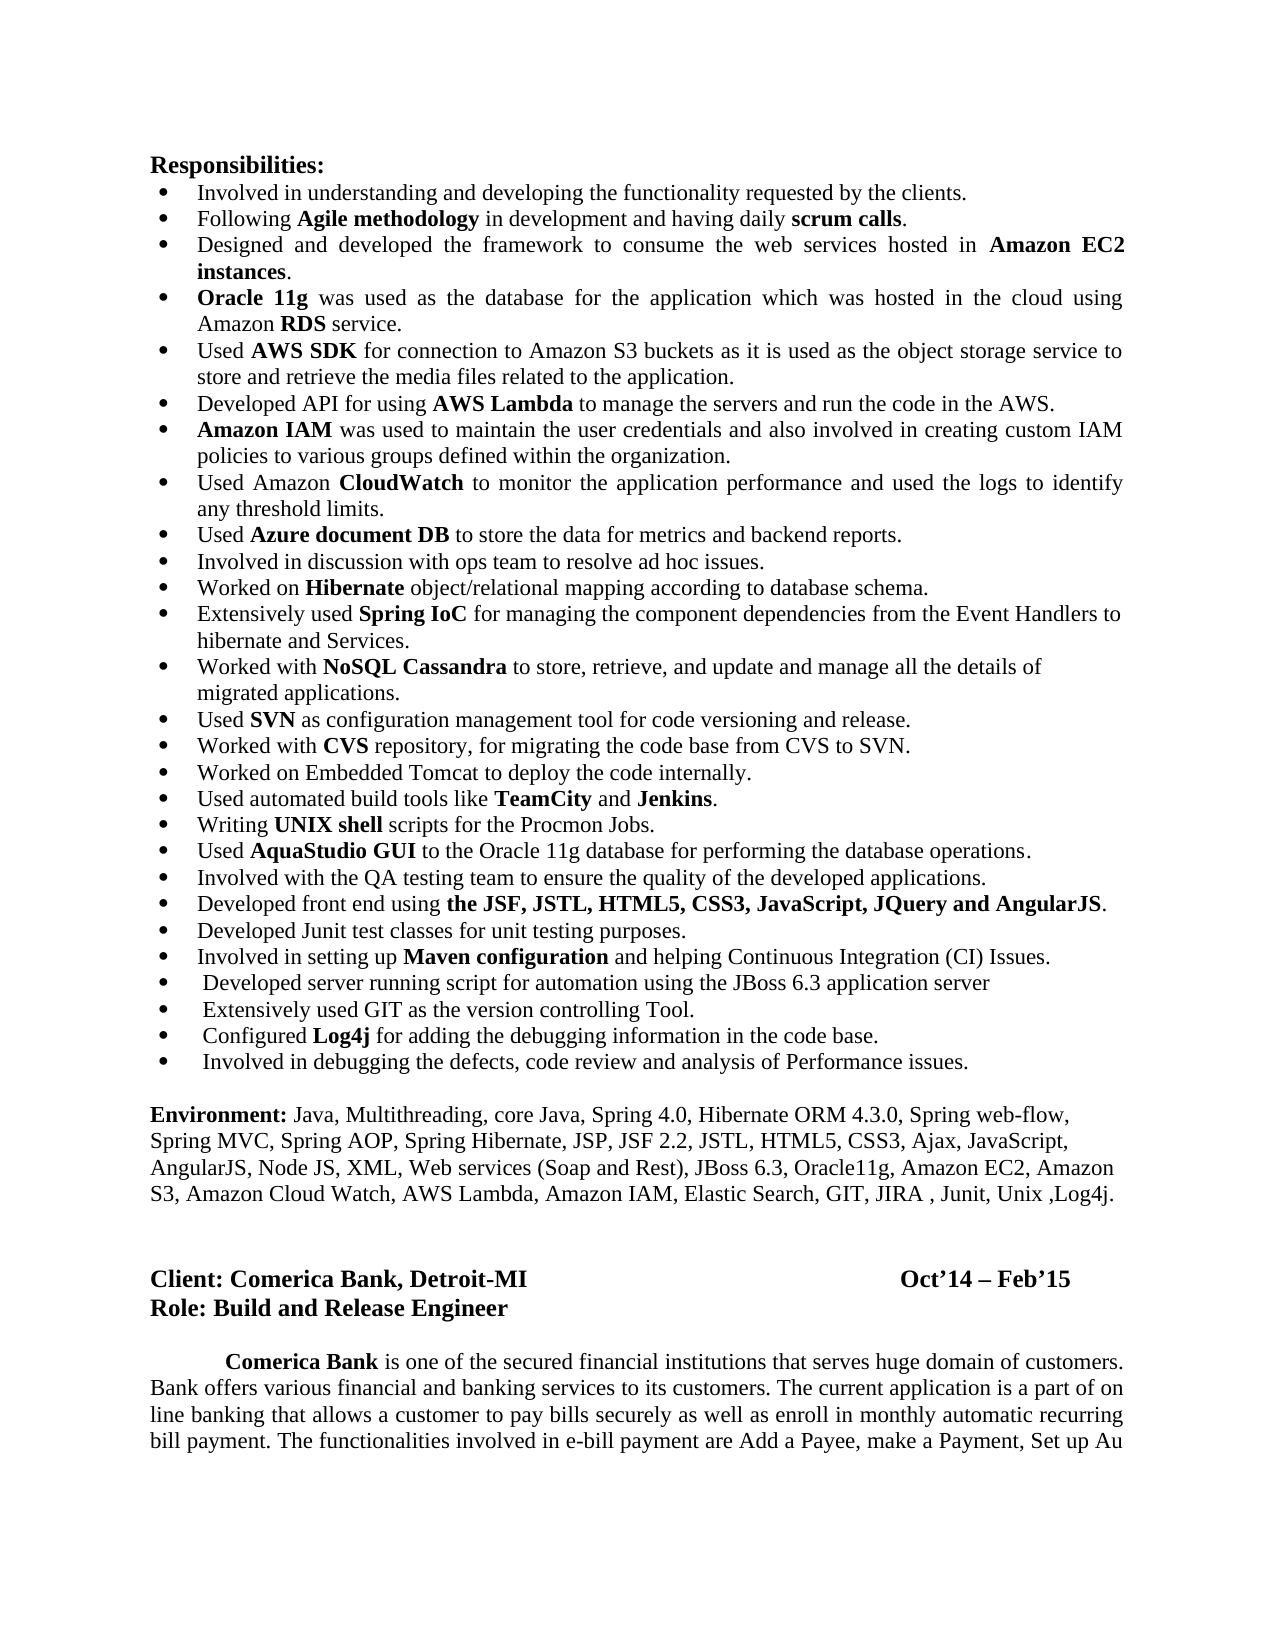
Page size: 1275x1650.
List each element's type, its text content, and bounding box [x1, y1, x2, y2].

list Writing UNIX shell scripts for the Procmon Jobs. [159, 811, 1125, 838]
list Extensively used GIT as the version controlling Tool. [159, 996, 1125, 1022]
list Amazon IAM was used to maintain the user credentials and also involved in creating custom IAM policies to various groups defined within the organization. [159, 416, 1125, 469]
text Responsibilities: [150, 150, 1125, 179]
list Used automated build tools like TeamCity and Jenkins. [159, 785, 1125, 811]
list Used Azure document DB to store the data for metrics and backend reports. [159, 521, 1125, 548]
text Role: Build and Release Engineer [150, 1293, 1125, 1322]
list Oracle 11g was used as the database for the application which was hosted in the cloud using Amazon RDS service. [159, 284, 1125, 337]
text Spring MVC, Spring AOP, Spring Hibernate, JSP, JSF 2.2, JSTL, HTML5, CSS3, Ajax, JavaScript, AngularJS, Node JS, XML, Web services (Soap and Rest), JBoss 6.3, Oracle11g, Amazon EC2, Amazon S3, Amazon Cloud Watch, AWS Lambda, Amazon IAM, Elastic Search, GIT, JIRA , Junit, Unix ,Log4j. [150, 1127, 1125, 1207]
list Used AquaStudio GUI to the Oracle 11g database for performing the database operations. [159, 838, 1125, 864]
list Worked on Hibernate object/relational mapping according to database schema. [159, 574, 1125, 600]
list Involved in debugging the defects, code review and analysis of Performance issues. [159, 1048, 1125, 1075]
list Extensively used Spring IoC for managing the component dependencies from the Event Handlers to hibernate and Services. [159, 600, 1125, 653]
list Involved in setting up Maven configuration and helping Continuous Integration (CI) Issues. [159, 943, 1125, 969]
text Client: Comerica Bank, Detroit-MI Oct’14 – Feb’15 [150, 1264, 1125, 1293]
list Worked with NoSQL Cassandra to store, retrieve, and update and manage all the details of migrated applications. [159, 653, 1125, 706]
list Designed and developed the framework to consume the web services hosted in Amazon EC2 instances. [159, 231, 1125, 284]
list Developed server running script for automation using the JBoss 6.3 application server [159, 969, 1125, 996]
list Following Agile methodology in development and having daily scrum calls. [159, 205, 1125, 231]
text Environment: Java, Multithreading, core Java, Spring 4.0, Hibernate ORM 4.3.0, Spring web-flow, [150, 1101, 1125, 1127]
list Developed Junit test classes for unit testing purposes. [159, 917, 1125, 943]
list Configured Log4j for adding the debugging information in the code base. [159, 1022, 1125, 1048]
list Developed front end using the JSF, JSTL, HTML5, CSS3, JavaScript, JQuery and AngularJS. [159, 890, 1125, 917]
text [150, 1348, 1125, 1453]
list Involved with the QA testing team to ensure the quality of the developed applications. [159, 864, 1125, 890]
list Worked on Embedded Tomcat to deploy the code internally. [159, 758, 1125, 785]
list Used Amazon CloudWatch to monitor the application performance and used the logs to identify any threshold limits. [159, 469, 1125, 521]
list Developed API for using AWS Lambda to manage the servers and run the code in the AWS. [159, 389, 1125, 416]
list Worked with CVS repository, for migrating the code base from CVS to SVN. [159, 732, 1125, 758]
list Involved in discussion with ops team to resolve ad hoc issues. [159, 548, 1125, 574]
list Used AWS SDK for connection to Amazon S3 buckets as it is used as the object storage service to store and retrieve the media files related to the application. [159, 337, 1125, 389]
list Involved in understanding and developing the functionality requested by the clients. [159, 179, 1125, 205]
list Used SVN as configuration management tool for code versioning and release. [159, 706, 1125, 732]
